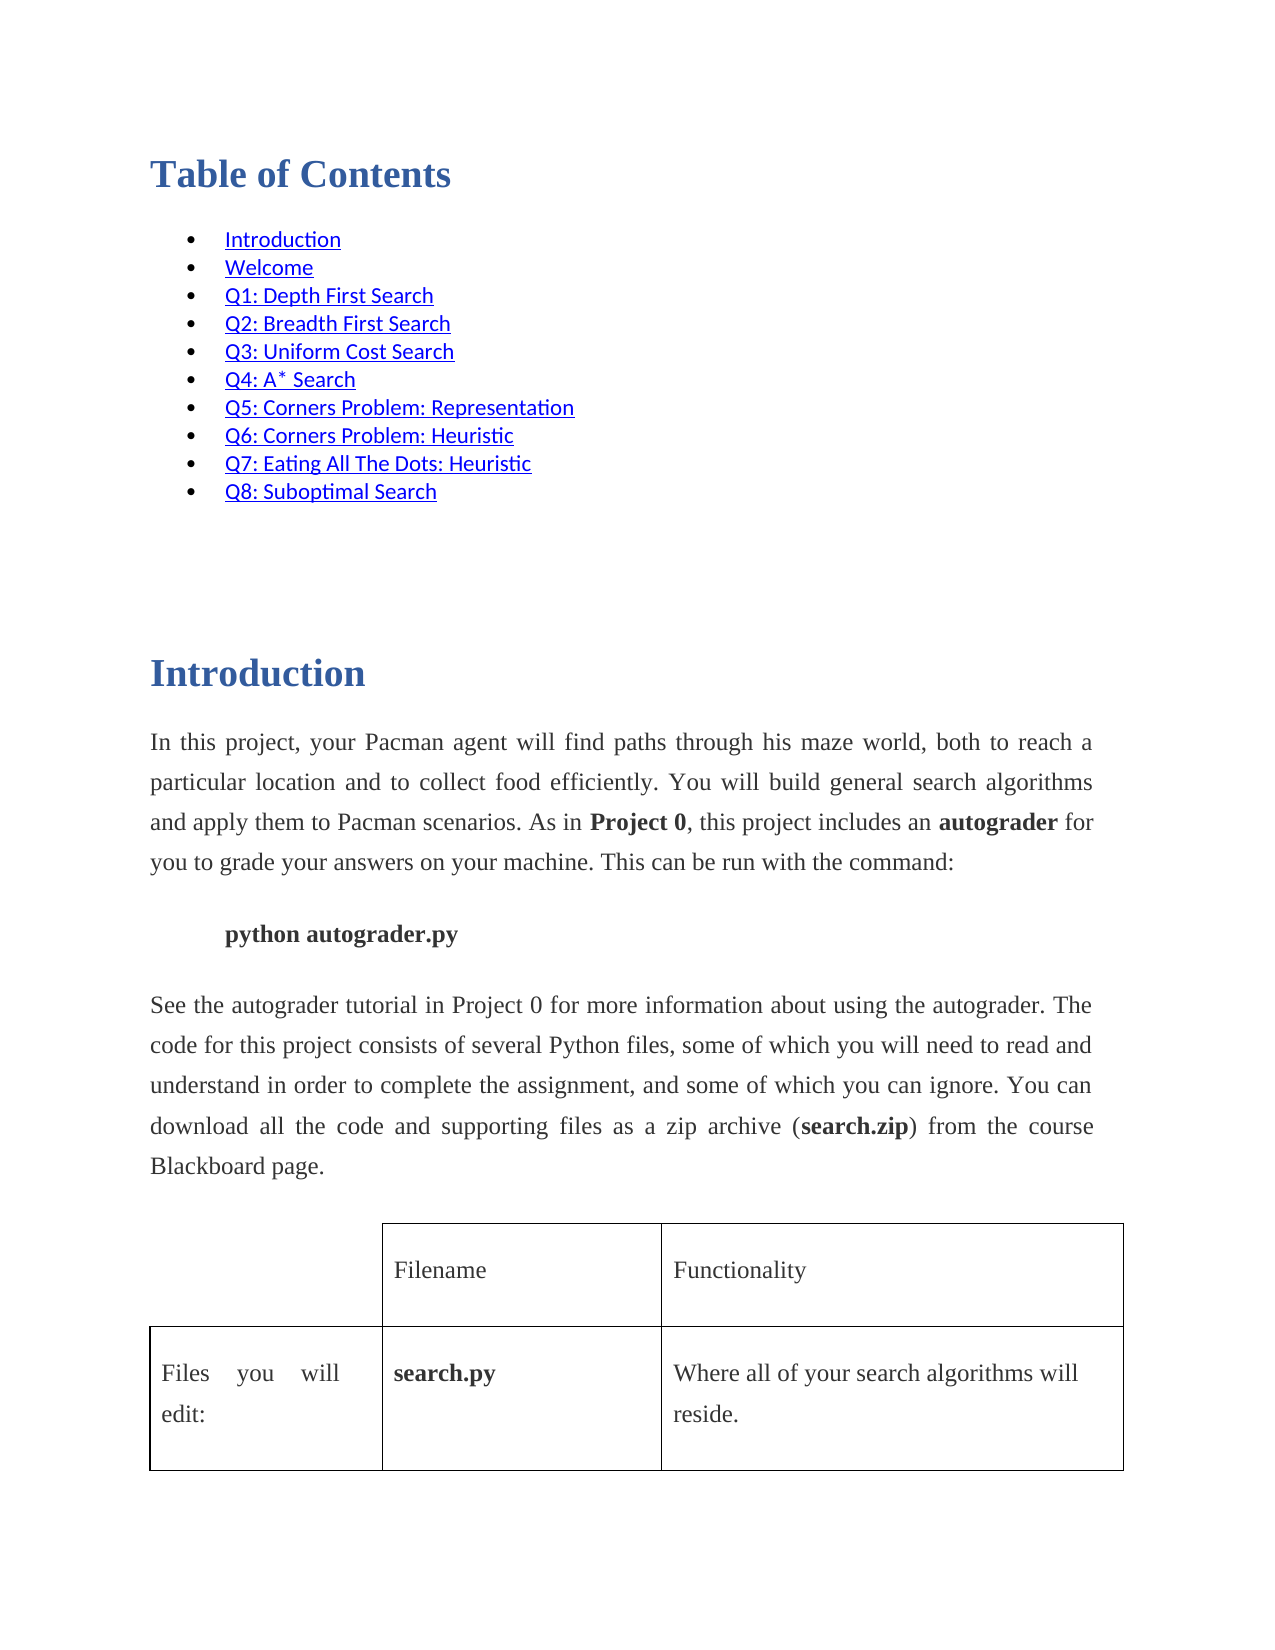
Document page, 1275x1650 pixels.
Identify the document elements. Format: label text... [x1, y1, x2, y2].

list Q7: Eating All The Dots: Heuristic [187, 449, 1125, 477]
list Q1: Depth First Search [187, 281, 1125, 309]
table_cell Where all of your search algorithms will reside. [662, 1327, 1123, 1470]
text In this project, your Pacman agent will find paths through his maze world, both to reach a particular location and to collect food efficiently. You will build general search algorithms and apply them to Pacman scenarios. As in Project 0, this project includes an autograder for you to grade your answers on your machine. This can be run with the command: [150, 727, 1094, 876]
table_header Functionality [662, 1224, 1123, 1326]
text See the autograder tutorial in Project 0 for more information about using the autograder. The code for this project consists of several Python files, some of which you will need to read and understand in order to complete the assignment, and some of which you can ignore. You can download all the code and supporting files as a zip archive (search.zip) from the course Blackboard page. [150, 990, 1094, 1180]
table_header Filename [383, 1224, 661, 1326]
list Introduction [187, 225, 1125, 253]
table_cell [151, 1327, 382, 1470]
list Q2: Breadth First Search [187, 309, 1125, 337]
list Q3: Uniform Cost Search [187, 337, 1125, 365]
text python autograder.py [150, 919, 1094, 947]
subtitle Table of Contents [150, 150, 1125, 196]
list Q6: Corners Problem: Heuristic [187, 421, 1125, 449]
list Q8: Suboptimal Search [187, 477, 1125, 505]
list Welcome [187, 253, 1125, 281]
table_cell search.py [383, 1327, 661, 1470]
subtitle Introduction [150, 650, 1125, 695]
list Q5: Corners Problem: Representation [187, 393, 1125, 421]
list Q4: A* Search [187, 365, 1125, 393]
